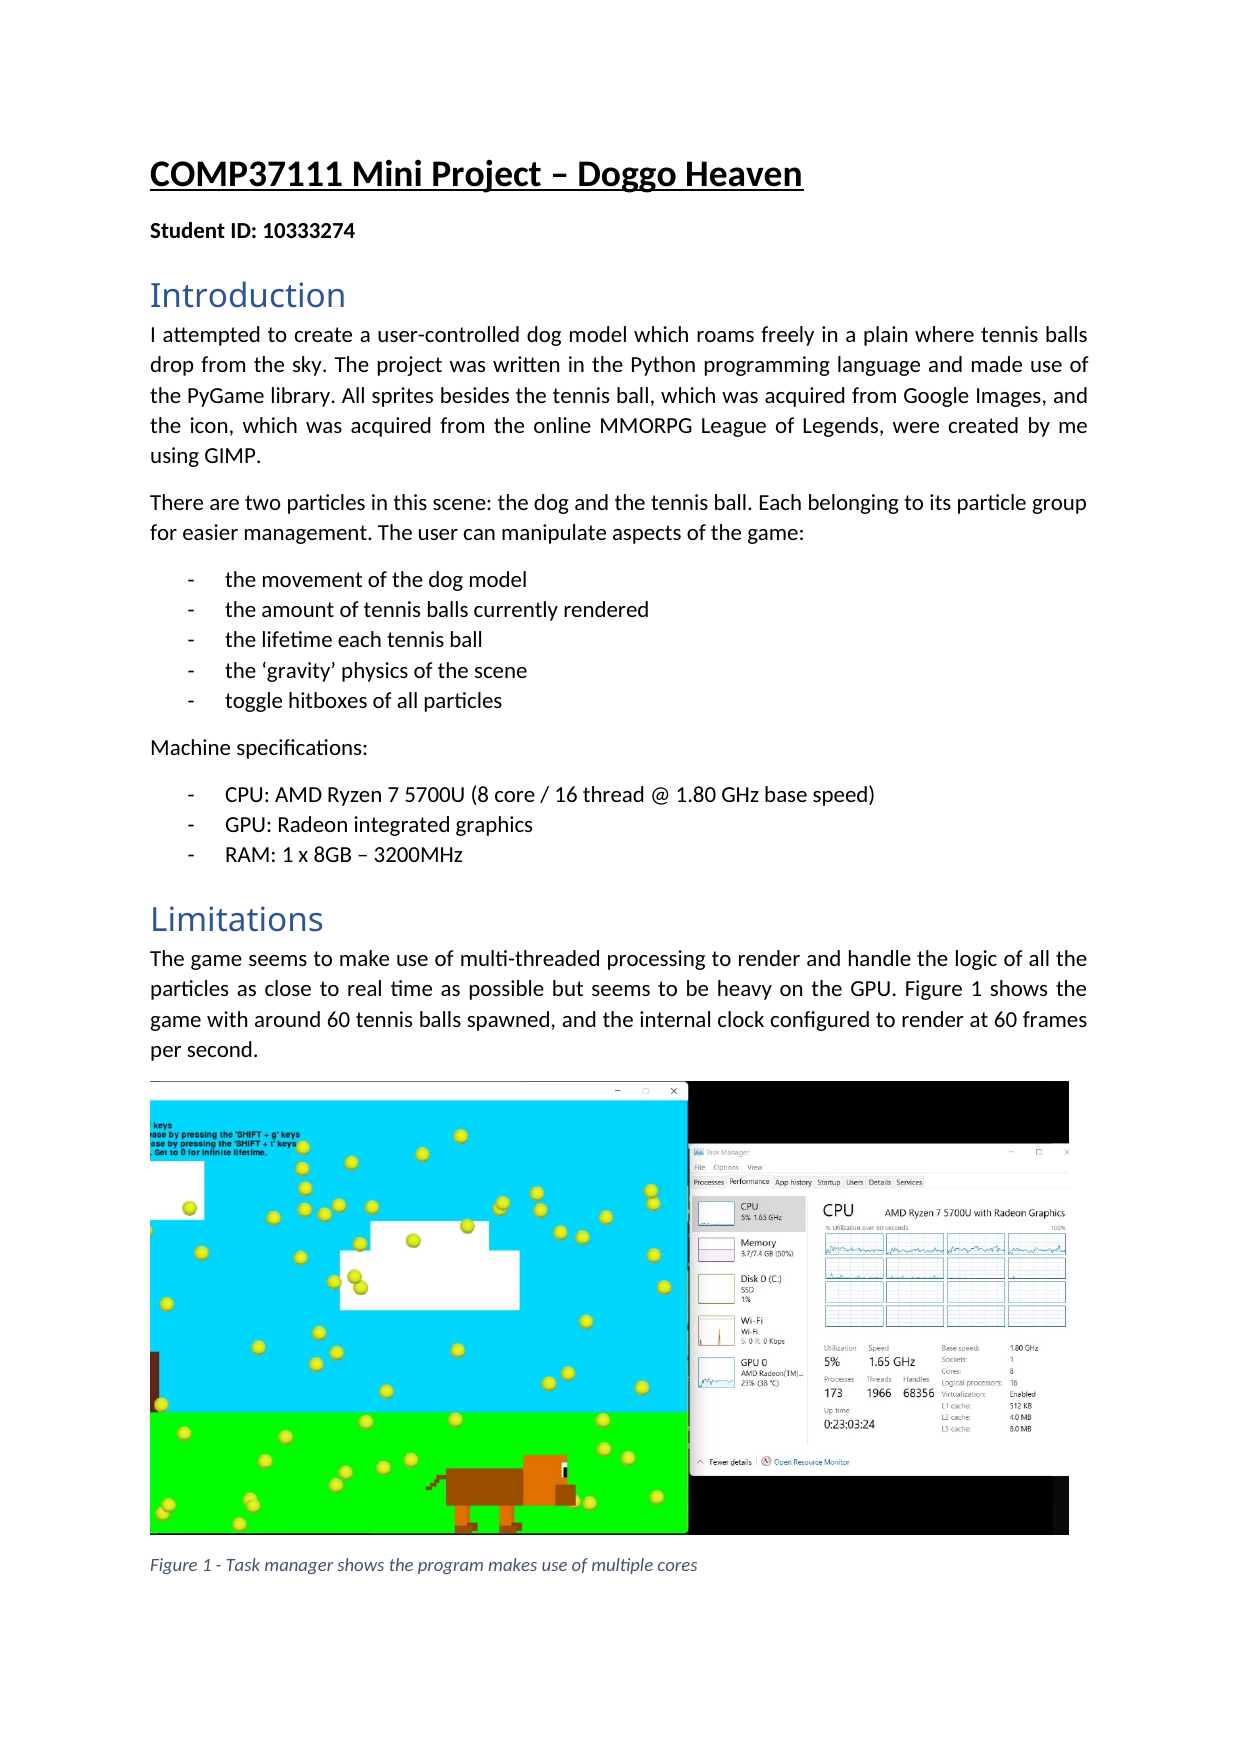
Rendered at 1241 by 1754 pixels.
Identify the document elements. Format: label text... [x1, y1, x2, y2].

list the amount of tennis balls currently rendered [187, 595, 1090, 623]
text Student ID: 10333274 [150, 216, 1090, 244]
list CPU: AMD Ryzen 7 5700U (8 core / 16 thread @ 1.80 GHz base speed) [187, 780, 1090, 808]
text COMP37111 Mini Project – Doggo Heaven [150, 150, 1090, 196]
text Machine specifications: [150, 733, 1090, 761]
text I attempted to create a user-controlled dog model which roams freely in a plain where tennis balls drop from the sky. The project was written in the Python programming language and made use of the PyGame library. All sprites besides the tennis ball, which was acquired from Google Images, and the icon, which was acquired from the online MMORPG League of Legends, were created by me using GIMP. [150, 320, 1090, 469]
subtitle Limitations [150, 895, 1090, 941]
text There are two particles in this scene: the dog and the tennis ball. Each belonging to its particle group for easier management. The user can manipulate aspects of the game: [150, 488, 1090, 546]
picture [150, 1081, 1069, 1535]
text Figure 1 - Task manager shows the program makes use of multiple cores [150, 1553, 1090, 1576]
list the lifetime each tennis ball [187, 626, 1090, 653]
list toggle hitboxes of all particles [187, 686, 1090, 714]
text The game seems to make use of multi-threaded processing to render and handle the logic of all the particles as close to real time as possible but seems to be heavy on the GPU. Figure 1 shows the game with around 60 tennis balls spawned, and the internal clock configured to render at 60 frames per second. [150, 944, 1090, 1063]
list the ‘gravity’ physics of the scene [187, 656, 1090, 684]
list GPU: Radeon integrated graphics [187, 810, 1090, 838]
list the movement of the dog model [187, 565, 1090, 593]
subtitle Introduction [150, 271, 1090, 317]
list RAM: 1 x 8GB – 3200MHz [187, 840, 1090, 868]
